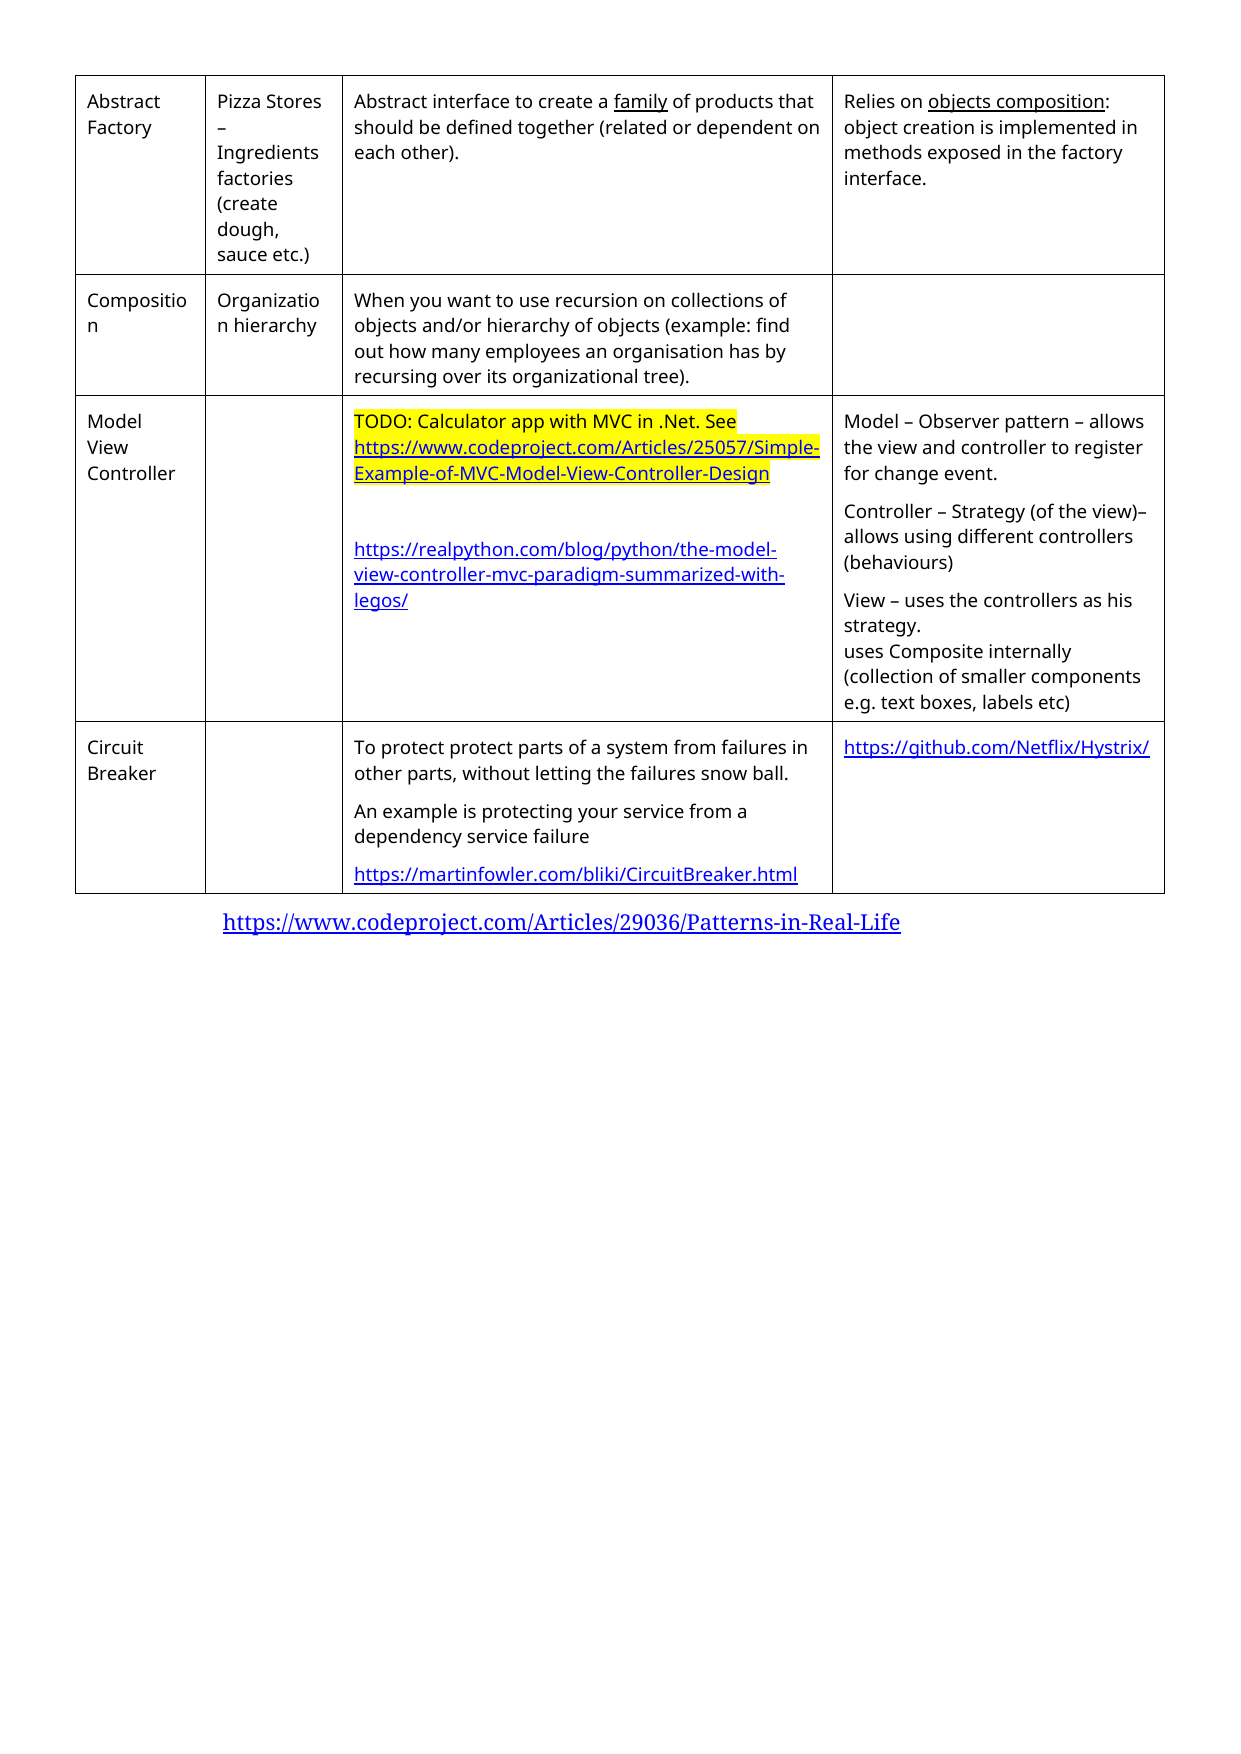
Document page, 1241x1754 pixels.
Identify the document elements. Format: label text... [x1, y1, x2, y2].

text https://www.codeproject.com/Articles/29036/Patterns-in-Real-Life [223, 907, 1165, 937]
table_cell https://github.com/Netflix/Hystrix/ [833, 722, 1164, 893]
table_cell When you want to use recursion on collections of objects and/or hierarchy of objects (example: find out how many employees an organisation has by recursing over its organizational tree). [343, 275, 832, 395]
table_header Abstract interface to create a family of products that should be defined together (related or dependent on each other). [343, 76, 832, 273]
table_cell Model View Controller [76, 396, 205, 721]
table_cell To protect protect parts of a system from failures in other parts, without letting the failures snow ball. An example is protecting your service from a dependency service failure https://martinfowler.com/bliki/CircuitBreaker.html [343, 722, 832, 893]
table_header Abstract Factory [76, 76, 205, 273]
table_cell Organization hierarchy [206, 275, 342, 395]
table_cell Composition [76, 275, 205, 395]
table_cell [206, 396, 342, 721]
table_cell [206, 722, 342, 893]
table_header Pizza Stores – Ingredients factories (create dough, sauce etc.) [206, 76, 342, 273]
table_cell TODO: Calculator app with MVC in .Net. See https://www.codeproject.com/Articles/25057/Simple-Example-of-MVC-Model-View-Controller-Design https://realpython.com/blog/python/the-model-view-controller-mvc-paradigm-summarized-with-legos/ [343, 396, 832, 721]
table_cell [833, 275, 1164, 395]
table_cell Circuit Breaker [76, 722, 205, 893]
table_header Relies on objects composition: object creation is implemented in methods exposed in the factory interface. [833, 76, 1164, 273]
table_cell Model – Observer pattern – allows the view and controller to register for change event. Controller – Strategy (of the view)– allows using different controllers (behaviours) View – uses the controllers as his strategy. uses Composite internally (collection of smaller components e.g. text boxes, labels etc) [833, 396, 1164, 721]
